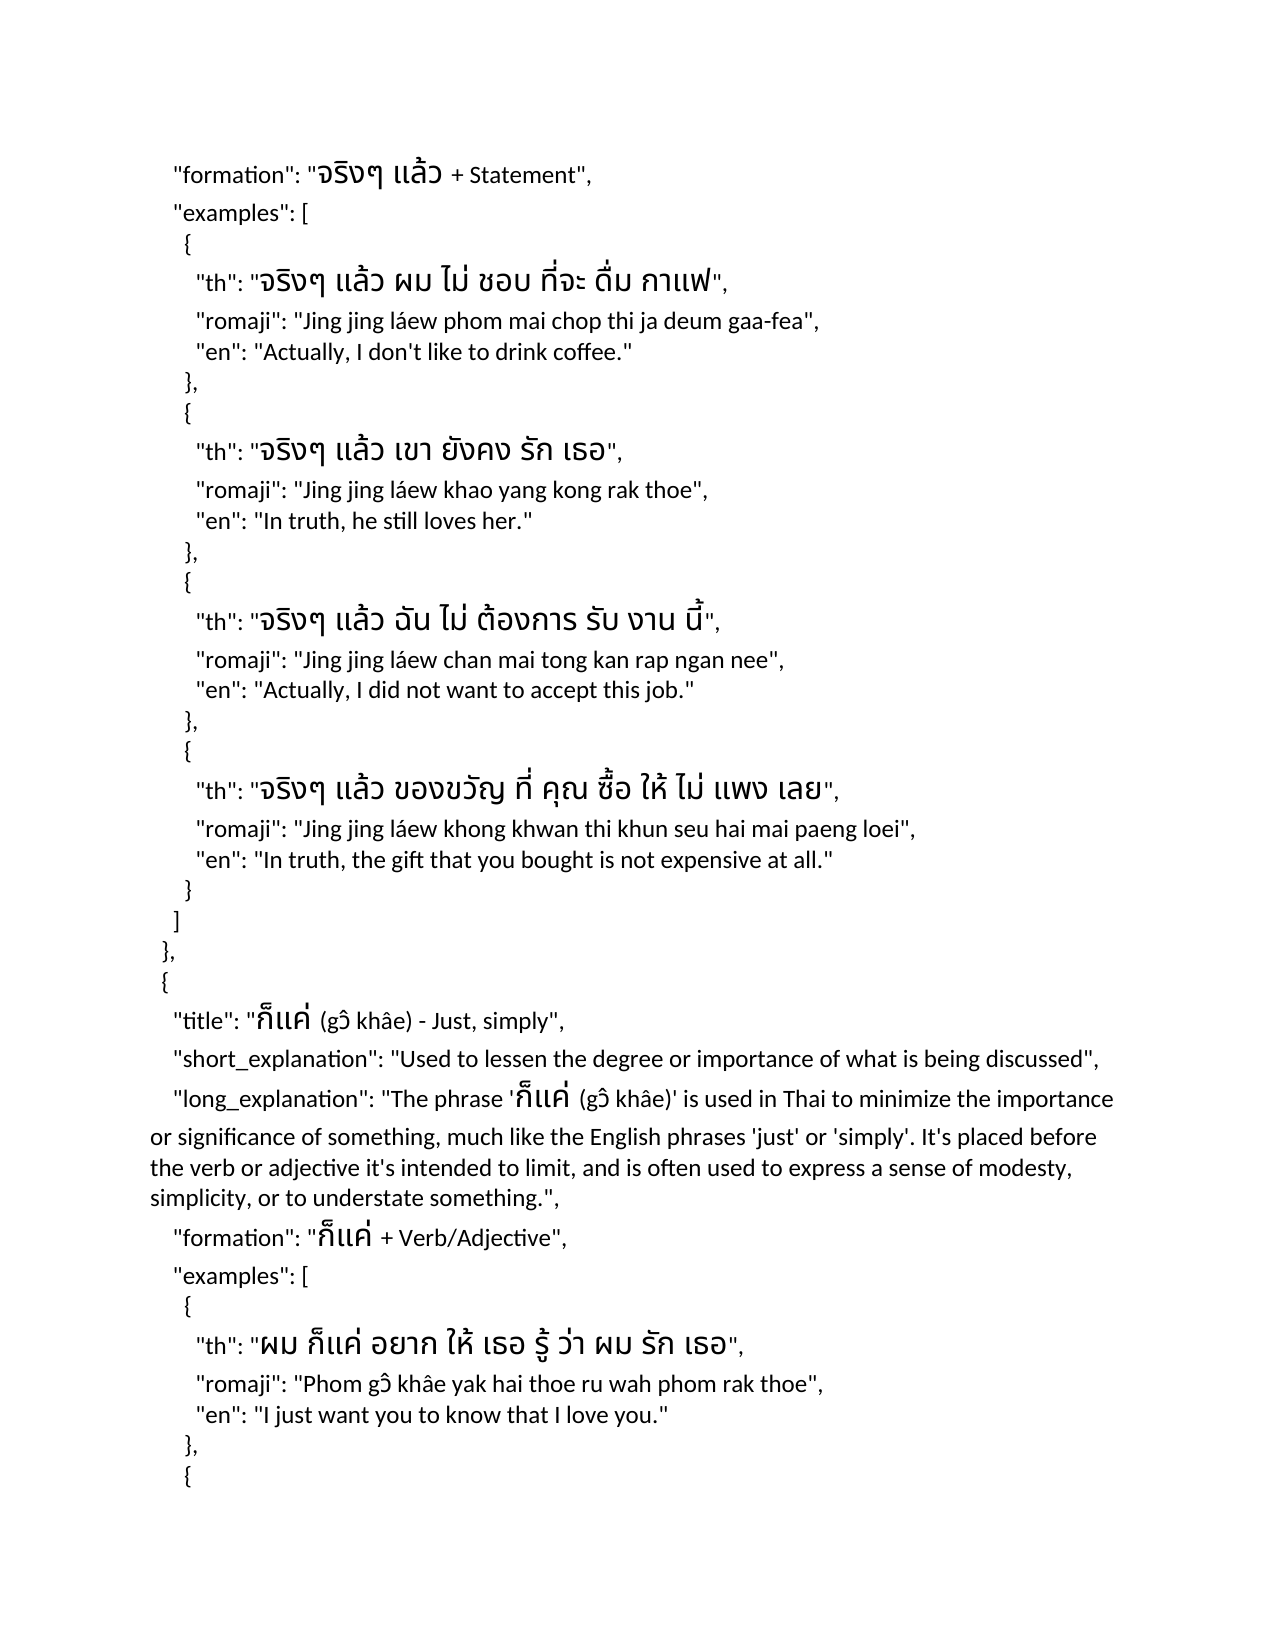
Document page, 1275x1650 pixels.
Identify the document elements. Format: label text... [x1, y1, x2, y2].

text "romaji": "Jing jing láew khong khwan thi khun seu hai mai paeng loei", [150, 813, 1125, 844]
text "romaji": "Jing jing láew phom mai chop thi ja deum gaa-fea", [150, 305, 1125, 336]
text { [150, 736, 1125, 766]
text "th": "ผม ก็แค่ อยาก ให้ เธอ รู้ ว่า ผม รัก เธอ", [150, 1321, 1125, 1368]
text "examples": [ [150, 197, 1125, 228]
text "formation": "จริงๆ แล้ว + Statement", [150, 150, 1125, 197]
text "en": "Actually, I don't like to drink coffee." [150, 336, 1125, 366]
text ] [150, 905, 1125, 935]
text "th": "จริงๆ แล้ว ฉัน ไม่ ต้องการ รับ งาน นี้", [150, 597, 1125, 644]
text } [150, 874, 1125, 905]
text "en": "I just want you to know that I love you." [150, 1399, 1125, 1429]
text { [150, 966, 1125, 996]
text "romaji": "Jing jing láew chan mai tong kan rap ngan nee", [150, 644, 1125, 674]
text "th": "จริงๆ แล้ว ผม ไม่ ชอบ ที่จะ ดื่ม กาแฟ", [150, 258, 1125, 305]
text { [150, 1460, 1125, 1490]
text "th": "จริงๆ แล้ว ของขวัญ ที่ คุณ ซื้อ ให้ ไม่ แพง เลย", [150, 766, 1125, 813]
text "th": "จริงๆ แล้ว เขา ยังคง รัก เธอ", [150, 427, 1125, 475]
text "title": "ก็แค่ (gɔ̂ khâe) - Just, simply", [150, 996, 1125, 1043]
text "en": "In truth, the gift that you bought is not expensive at all." [150, 844, 1125, 874]
text }, [150, 536, 1125, 566]
text "romaji": "Phom gɔ̂ khâe yak hai thoe ru wah phom rak thoe", [150, 1368, 1125, 1399]
text "formation": "ก็แค่ + Verb/Adjective", [150, 1213, 1125, 1260]
text }, [150, 705, 1125, 736]
text "en": "In truth, he still loves her." [150, 505, 1125, 536]
text "examples": [ [150, 1260, 1125, 1291]
text "romaji": "Jing jing láew khao yang kong rak thoe", [150, 475, 1125, 505]
text "en": "Actually, I did not want to accept this job." [150, 674, 1125, 705]
text "long_explanation": "The phrase 'ก็แค่ (gɔ̂ khâe)' is used in Thai to minimize the importance or significance of something, much like the English phrases 'just' or 'simply'. It's placed before the verb or adjective it's intended to limit, and is often used to express a sense of modesty, simplicity, or to understate something.", [150, 1074, 1125, 1213]
text }, [150, 366, 1125, 397]
text "short_explanation": "Used to lessen the degree or importance of what is being discussed", [150, 1043, 1125, 1074]
text }, [150, 1429, 1125, 1460]
text { [150, 228, 1125, 258]
text { [150, 1291, 1125, 1321]
text { [150, 397, 1125, 427]
text { [150, 566, 1125, 597]
text }, [150, 935, 1125, 966]
